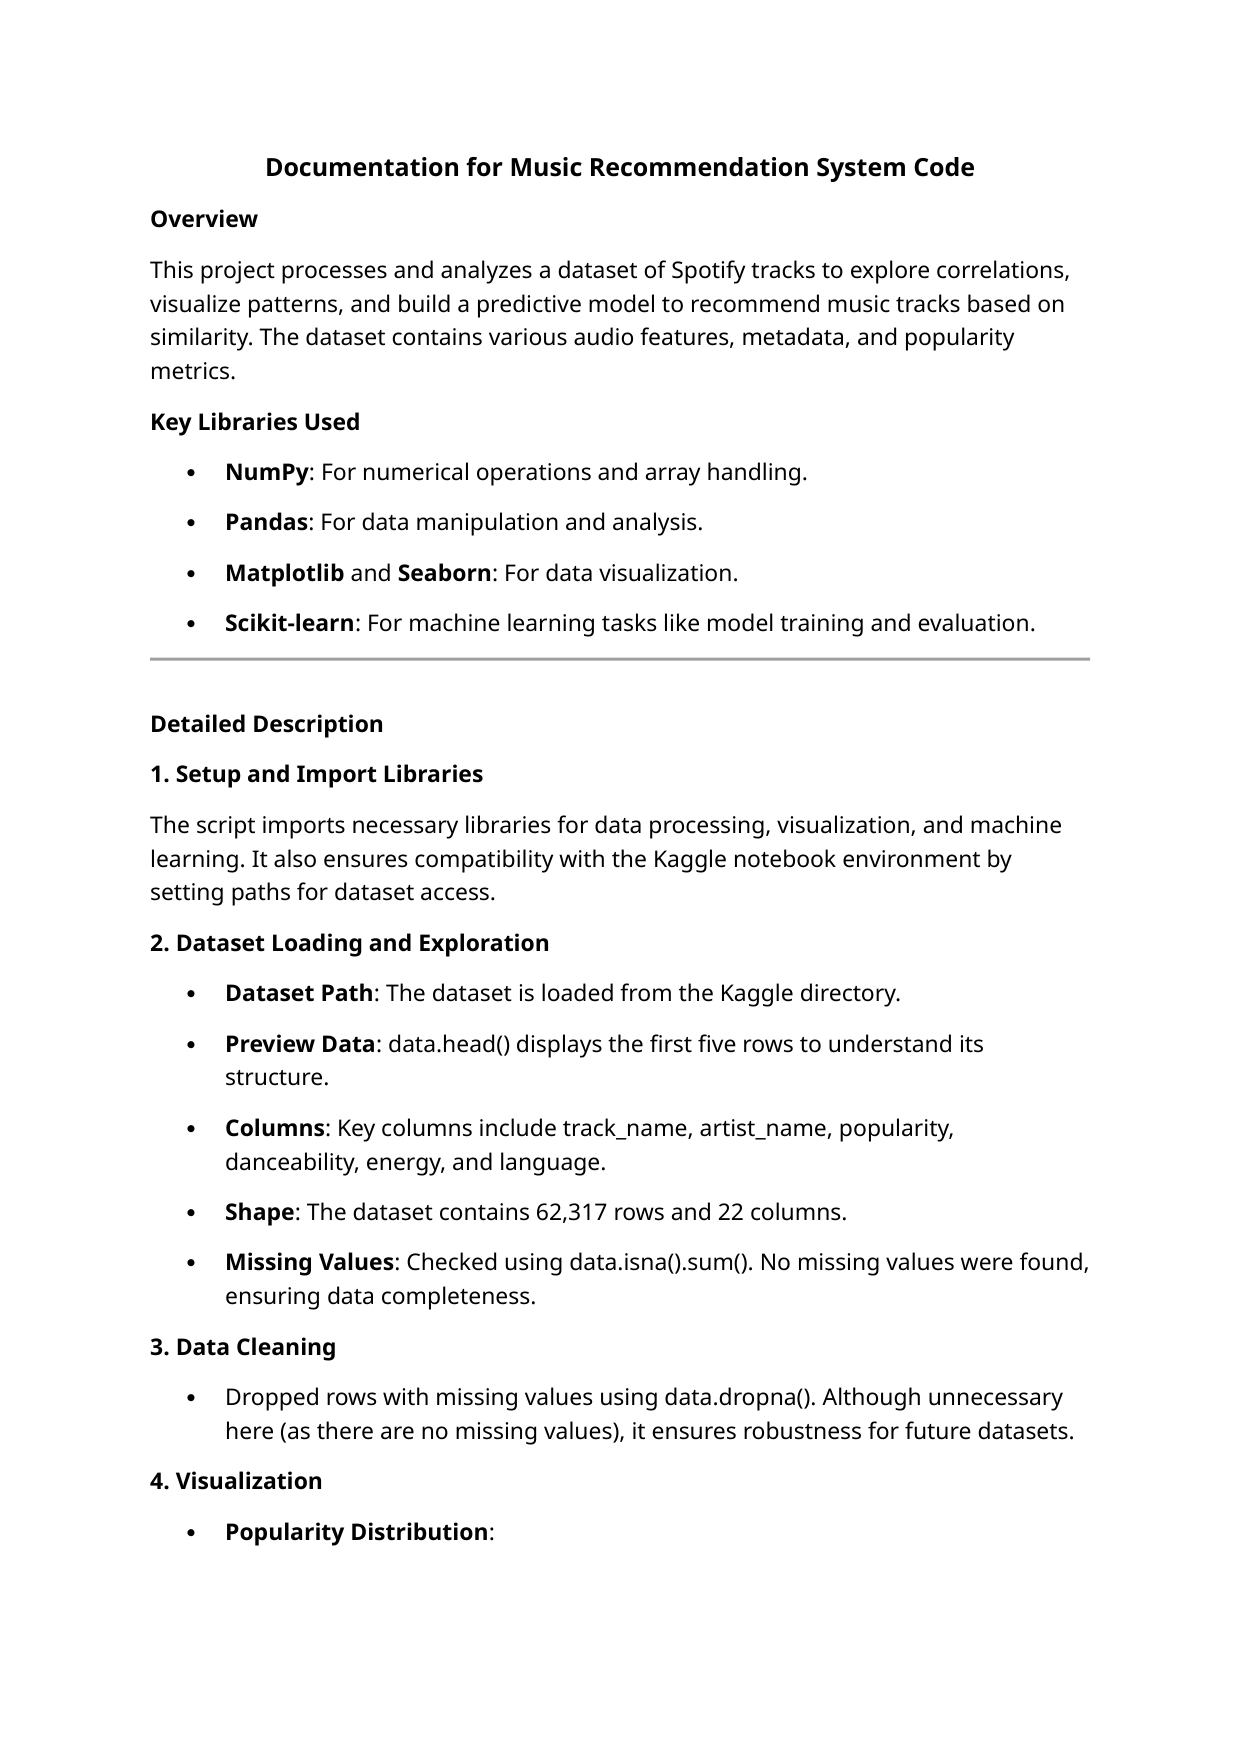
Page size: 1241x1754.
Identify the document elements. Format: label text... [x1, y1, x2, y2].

list Pandas: For data manipulation and analysis. [187, 506, 1090, 538]
list Preview Data: data.head() displays the first five rows to understand its structure. [187, 1028, 1090, 1093]
list Missing Values: Checked using data.isna().sum(). No missing values were found, ensuring data completeness. [187, 1246, 1090, 1311]
list Popularity Distribution: [187, 1516, 1090, 1547]
text The script imports necessary libraries for data processing, visualization, and machine learning. It also ensures compatibility with the Kaggle notebook environment by setting paths for dataset access. [150, 809, 1090, 908]
list Scikit-learn: For machine learning tasks like model training and evaluation. [187, 607, 1090, 638]
text Detailed Description [150, 708, 1090, 739]
list Columns: Key columns include track_name, artist_name, popularity, danceability, energy, and language. [187, 1112, 1090, 1177]
text 3. Data Cleaning [150, 1331, 1090, 1362]
text This project processes and analyzes a dataset of Spotify tracks to explore correlations, visualize patterns, and build a predictive model to recommend music tracks based on similarity. The dataset contains various audio features, metadata, and popularity metrics. [150, 254, 1090, 386]
list Dataset Path: The dataset is loaded from the Kaggle directory. [187, 977, 1090, 1008]
text 1. Setup and Import Libraries [150, 758, 1090, 790]
list NumPy: For numerical operations and array handling. [187, 456, 1090, 487]
text Overview [150, 203, 1090, 235]
text 4. Visualization [150, 1465, 1090, 1496]
text Documentation for Music Recommendation System Code [150, 150, 1090, 184]
text Key Libraries Used [150, 406, 1090, 437]
list Shape: The dataset contains 62,317 rows and 22 columns. [187, 1196, 1090, 1227]
list Matplotlib and Seaborn: For data visualization. [187, 557, 1090, 588]
list Dropped rows with missing values using data.dropna(). Although unnecessary here (as there are no missing values), it ensures robustness for future datasets. [187, 1381, 1090, 1446]
text 2. Dataset Loading and Exploration [150, 927, 1090, 958]
